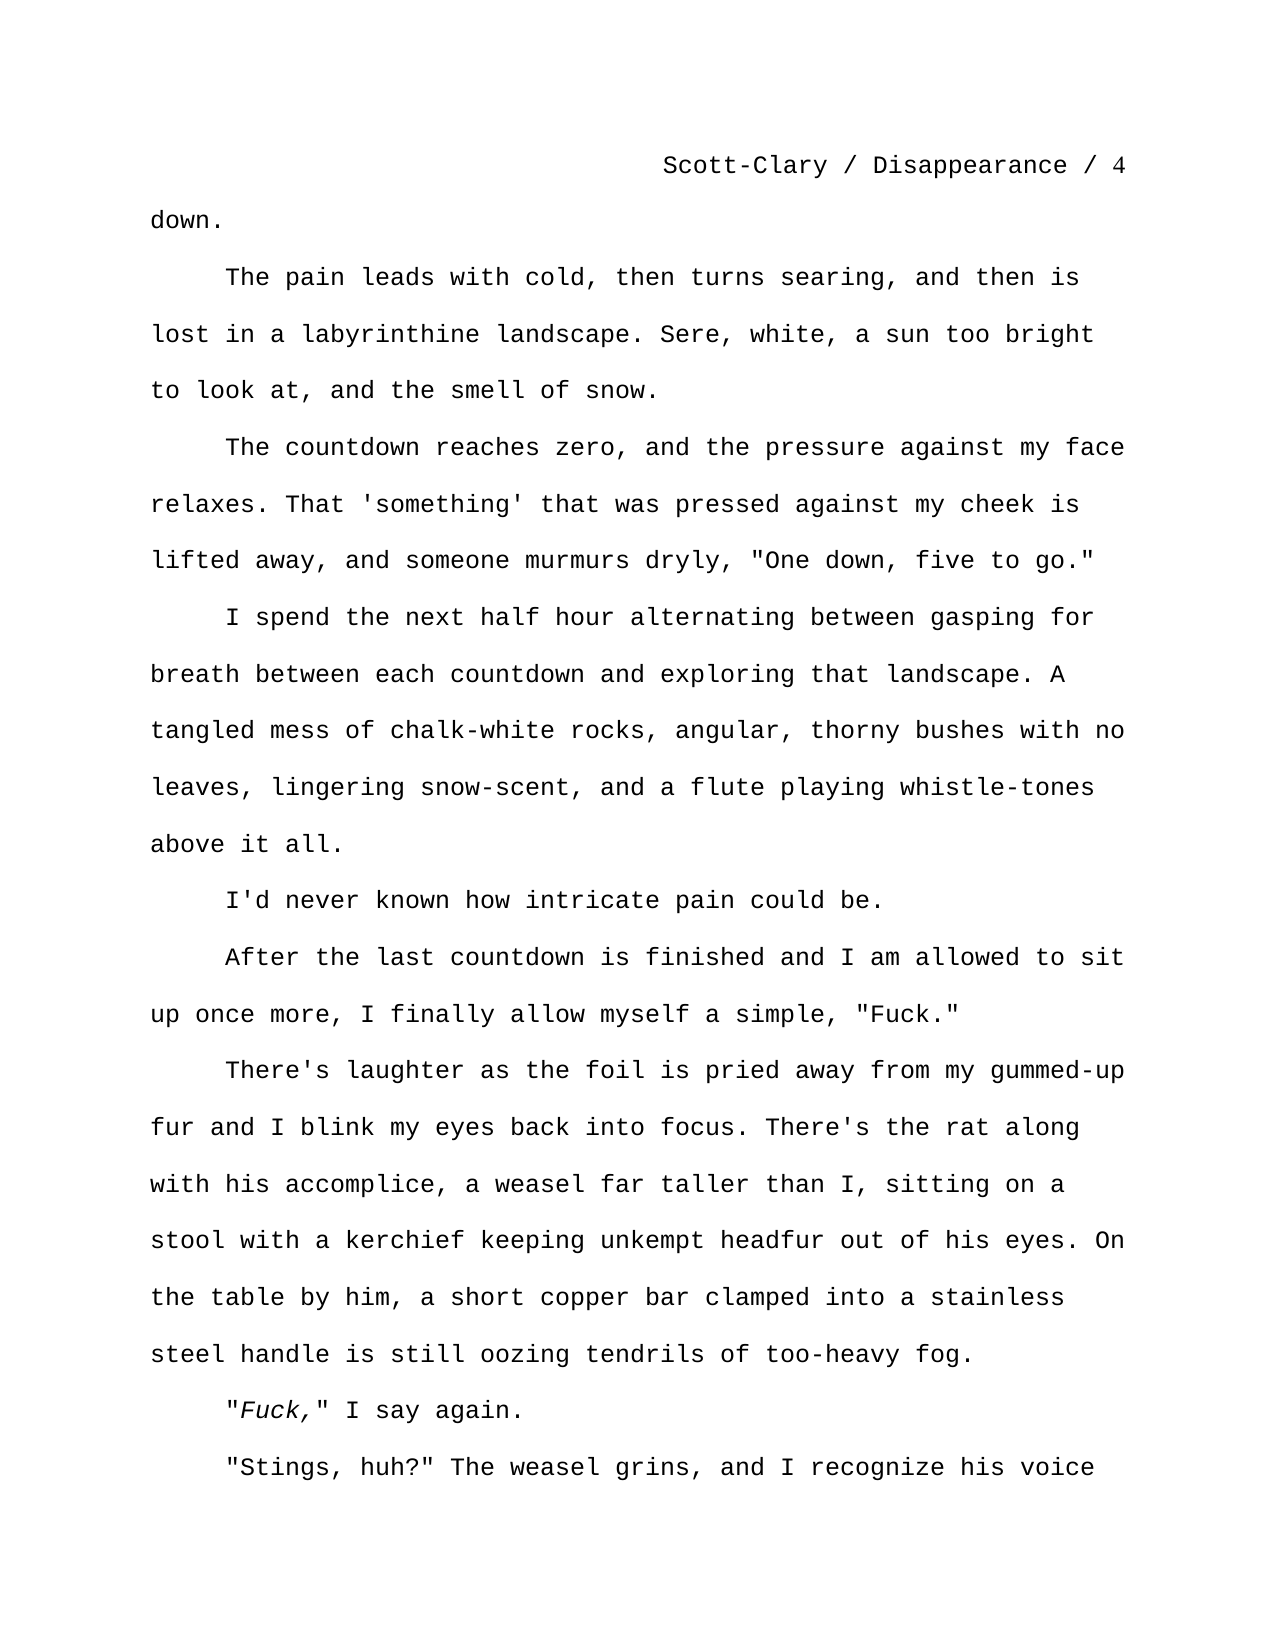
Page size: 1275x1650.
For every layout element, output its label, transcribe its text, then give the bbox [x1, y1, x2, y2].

text "Fuck," I say again. [150, 1398, 1125, 1426]
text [150, 208, 1125, 236]
text I spend the next half hour alternating between gasping for breath between each countdown and exploring that landscape. A tangled mess of chalk-white rocks, angular, thorny bushes with no leaves, lingering snow-scent, and a flute playing whistle-tones above it all. [150, 604, 1125, 859]
text I'd never known how intricate pain could be. [150, 888, 1125, 916]
text After the last countdown is finished and I am allowed to sit up once more, I finally allow myself a simple, "Fuck." [150, 944, 1125, 1029]
text There's laughter as the foil is pried away from my gummed-up fur and I blink my eyes back into focus. There's the rat along with his accomplice, a weasel far taller than I, sitting on a stool with a kerchief keeping unkempt headfur out of his eyes. On the table by him, a short copper bar clamped into a stainless steel handle is still oozing tendrils of too-heavy fog. [150, 1058, 1125, 1369]
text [150, 1454, 1125, 1483]
text The pain leads with cold, then turns searing, and then is lost in a labyrinthine landscape. Sere, white, a sun too bright to look at, and the smell of snow. [150, 264, 1125, 406]
text The countdown reaches zero, and the pressure against my face relaxes. That 'something' that was pressed against my cheek is lifted away, and someone murmurs dryly, "One down, five to go." [150, 434, 1125, 576]
